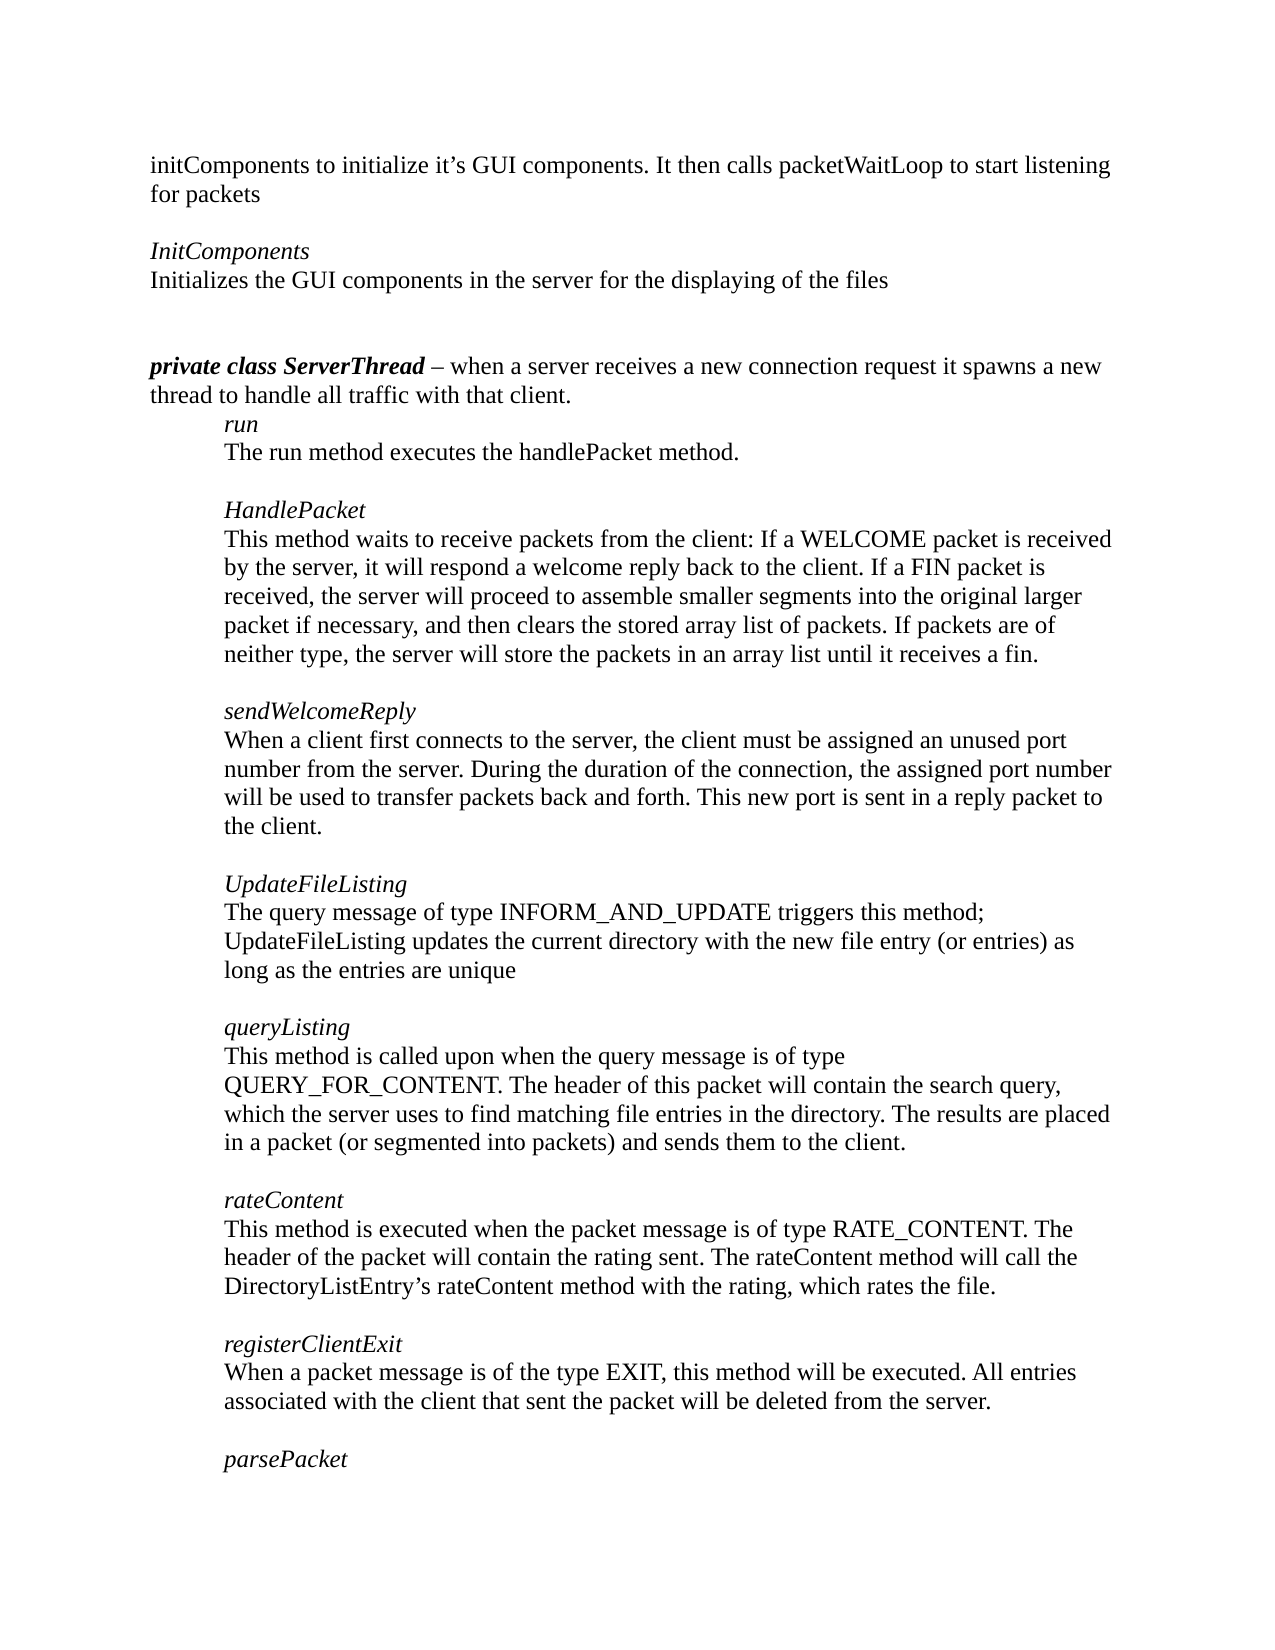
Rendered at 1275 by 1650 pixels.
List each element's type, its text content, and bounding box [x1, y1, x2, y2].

text The query message of type INFORM_AND_UPDATE triggers this method; UpdateFileListing updates the current directory with the new file entry (or entries) as long as the entries are unique [224, 897, 1125, 984]
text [150, 150, 1125, 207]
text When a client first connects to the server, the client must be assigned an unused port number from the server. During the duration of the connection, the assigned port number will be used to transfer packets back and forth. This new port is sent in a reply packet to the client. [224, 725, 1125, 840]
text sendWelcomeReply [224, 696, 1125, 725]
text When a packet message is of the type EXIT, this method will be executed. All entries associated with the client that sent the packet will be deleted from the server. [224, 1357, 1125, 1415]
text queryListing [224, 1012, 1125, 1041]
text rateContent [224, 1185, 1125, 1214]
text UpdateFileListing [224, 869, 1125, 897]
text Initializes the GUI components in the server for the displaying of the files [150, 265, 1125, 294]
text This method is executed when the packet message is of type RATE_CONTENT. The header of the packet will contain the rating sent. The rateContent method will call the DirectoryListEntry’s rateContent method with the rating, which rates the file. [224, 1214, 1125, 1300]
text run [224, 409, 1125, 437]
text HandlePacket [224, 495, 1125, 524]
text This method is called upon when the query message is of type QUERY_FOR_CONTENT. The header of this packet will contain the search query, which the server uses to find matching file entries in the directory. The results are placed in a packet (or segmented into packets) and sends them to the client. [224, 1041, 1125, 1156]
text parsePacket [224, 1444, 1125, 1472]
text registerClientExit [224, 1329, 1125, 1357]
text The run method executes the handlePacket method. [224, 437, 1125, 466]
text InitComponents [150, 236, 1125, 265]
text private class ServerThread – when a server receives a new connection request it spawns a new thread to handle all traffic with that client. [150, 351, 1125, 409]
text This method waits to receive packets from the client: If a WELCOME packet is received by the server, it will respond a welcome reply back to the client. If a FIN packet is received, the server will proceed to assemble smaller segments into the original larger packet if necessary, and then clears the stored array list of packets. If packets are of neither type, the server will store the packets in an array list until it receives a fin. [224, 524, 1125, 667]
